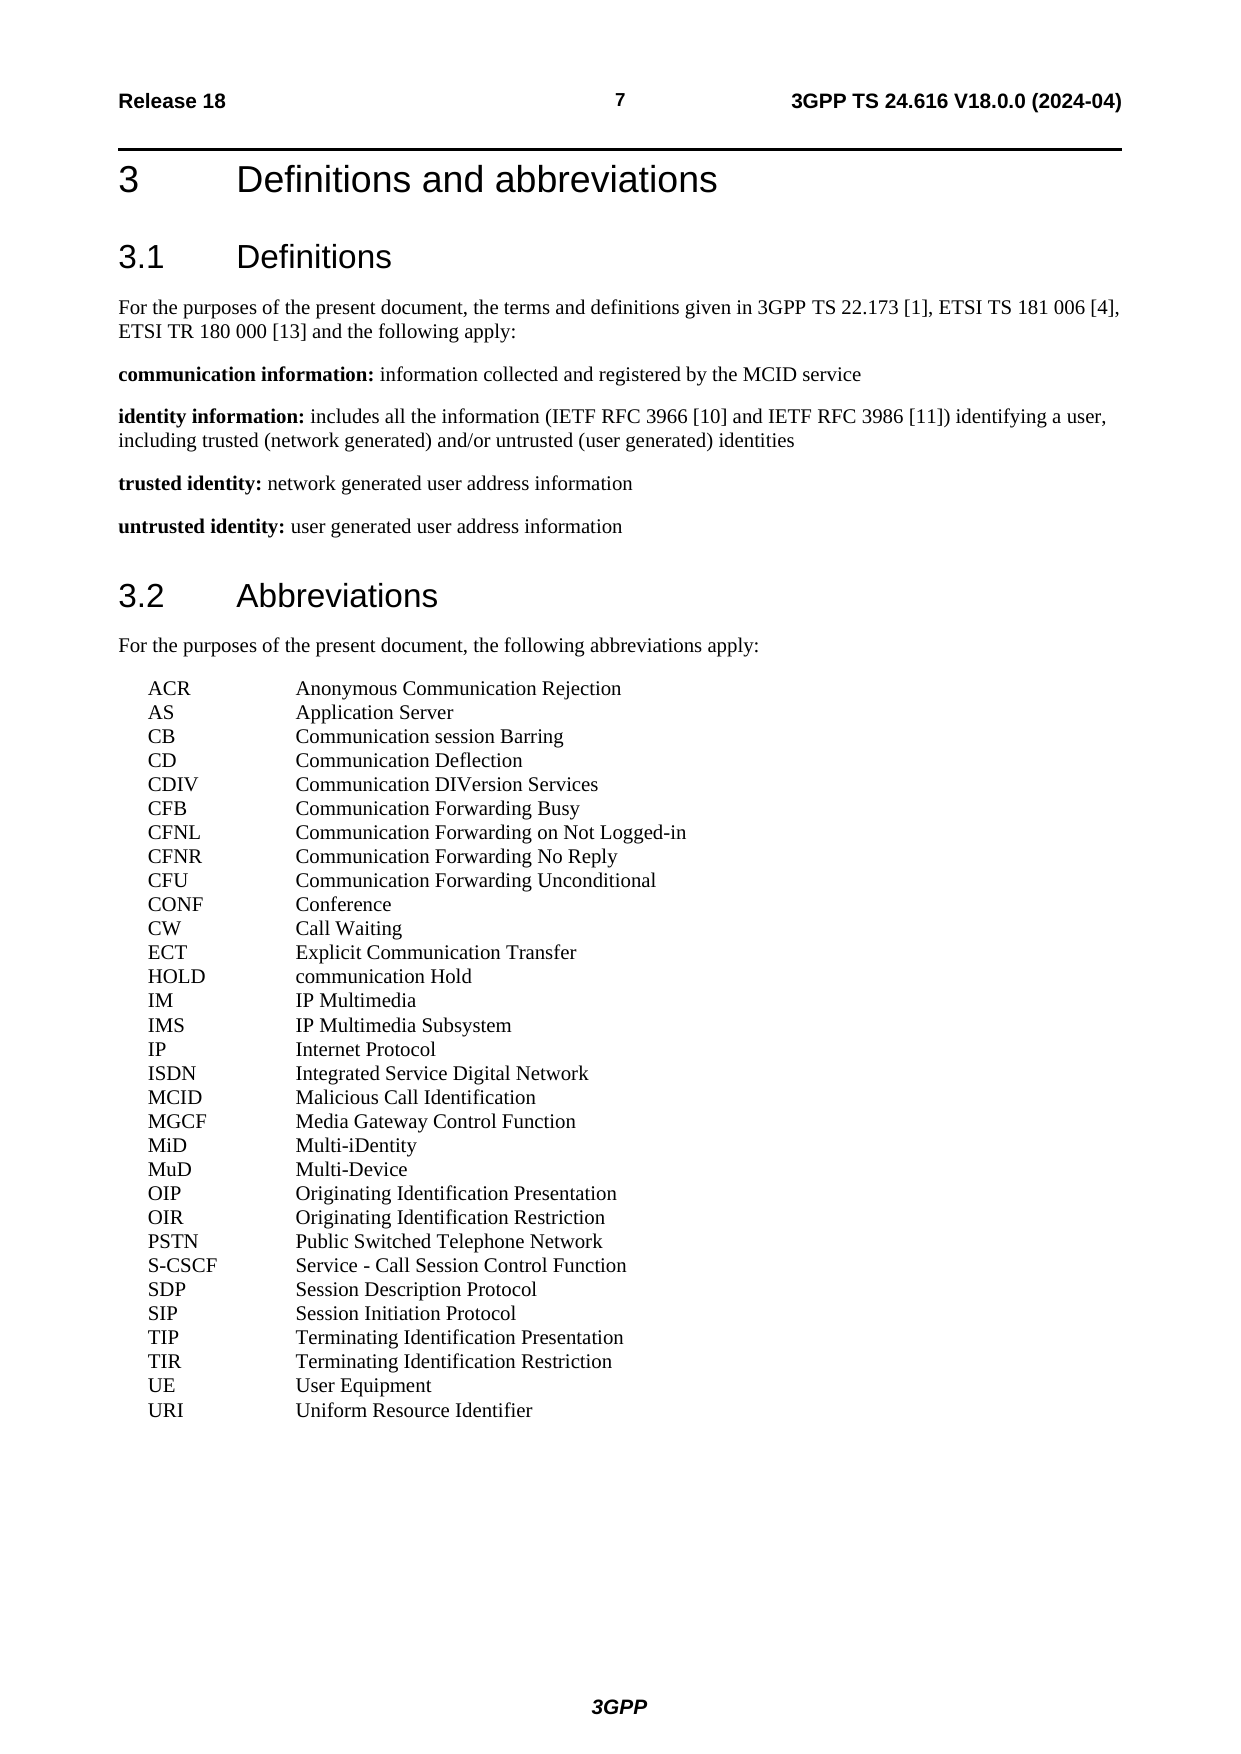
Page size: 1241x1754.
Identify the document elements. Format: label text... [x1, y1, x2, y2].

text identity information: includes all the information (IETF RFC 3966 [10] and IETF RFC 3986 [11]) identifying a user, including trusted (network generated) and/or untrusted (user generated) identities [118, 404, 1122, 452]
text CFB Communication Forwarding Busy [148, 796, 1122, 820]
text MuD Multi-Device [148, 1157, 1122, 1181]
text For the purposes of the present document, the terms and definitions given in 3GPP TS 22.173 [1], ETSI TS 181 006 [4], ETSI TR 180 000 [13] and the following apply: [118, 295, 1122, 343]
text SIP Session Initiation Protocol [148, 1301, 1122, 1325]
text TIP Terminating Identification Presentation [148, 1325, 1122, 1349]
subtitle 3.2 Abbreviations [118, 576, 1122, 614]
text CFNR Communication Forwarding No Reply [148, 844, 1122, 868]
text For the purposes of the present document, the following abbreviations apply: [118, 633, 1122, 657]
text S-CSCF Service - Call Session Control Function [148, 1253, 1122, 1277]
text IMS IP Multimedia Subsystem [148, 1012, 1122, 1037]
text untrusted identity: user generated user address information [118, 514, 1122, 538]
text OIR Originating Identification Restriction [148, 1205, 1122, 1229]
text MCID Malicious Call Identification [148, 1085, 1122, 1109]
text AS Application Server [148, 700, 1122, 724]
text CDIV Communication DIVersion Services [148, 772, 1122, 796]
text HOLD communication Hold [148, 964, 1122, 988]
text MiD Multi-iDentity [148, 1133, 1122, 1157]
text UE User Equipment [148, 1373, 1122, 1397]
text CFU Communication Forwarding Unconditional [148, 868, 1122, 892]
text ACR Anonymous Communication Rejection [148, 676, 1122, 700]
text communication information: information collected and registered by the MCID service [118, 362, 1122, 386]
text OIP Originating Identification Presentation [148, 1181, 1122, 1205]
text CD Communication Deflection [148, 748, 1122, 772]
text TIR Terminating Identification Restriction [148, 1349, 1122, 1373]
text IP Internet Protocol [148, 1037, 1122, 1061]
text CFNL Communication Forwarding on Not Logged-in [148, 820, 1122, 844]
text URI Uniform Resource Identifier [148, 1397, 1122, 1422]
text SDP Session Description Protocol [148, 1277, 1122, 1301]
text PSTN Public Switched Telephone Network [148, 1229, 1122, 1253]
text CW Call Waiting [148, 916, 1122, 940]
subtitle 3.1 Definitions [118, 237, 1122, 276]
text ECT Explicit Communication Transfer [148, 940, 1122, 964]
text ISDN Integrated Service Digital Network [148, 1061, 1122, 1085]
text trusted identity: network generated user address information [118, 471, 1122, 495]
text IM IP Multimedia [148, 988, 1122, 1012]
text CB Communication session Barring [148, 724, 1122, 748]
text MGCF Media Gateway Control Function [148, 1109, 1122, 1133]
subtitle 3 Definitions and abbreviations [118, 151, 1122, 200]
text CONF Conference [148, 892, 1122, 916]
